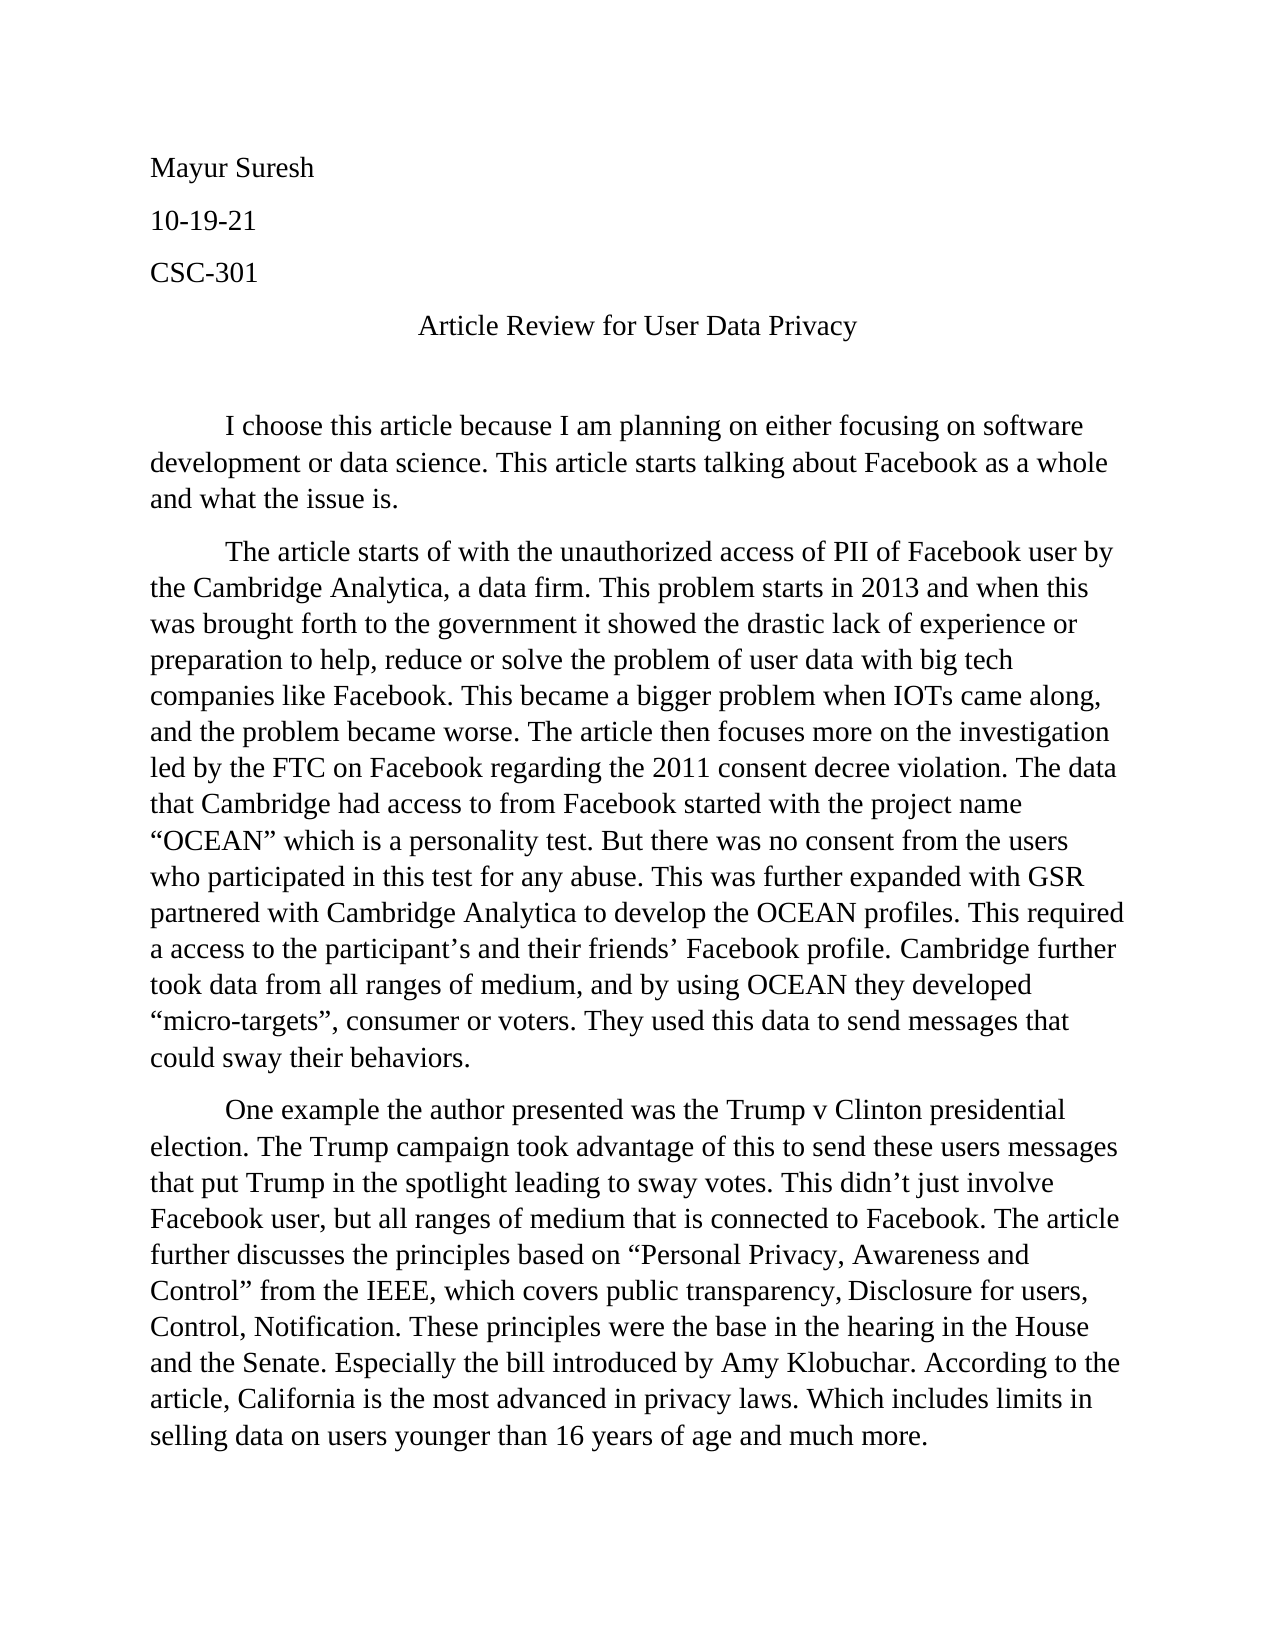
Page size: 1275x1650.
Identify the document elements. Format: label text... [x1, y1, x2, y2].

text I choose this article because I am planning on either focusing on software development or data science. This article starts talking about Facebook as a whole and what the issue is. [150, 408, 1125, 514]
text Mayur Suresh [150, 150, 1125, 183]
text 10-19-21 [150, 203, 1125, 236]
text One example the author presented was the Trump v Clinton presidential election. The Trump campaign took advantage of this to send these users messages that put Trump in the spotlight leading to sway votes. This didn’t just involve Facebook user, but all ranges of medium that is connected to Facebook. The article further discusses the principles based on “Personal Privacy, Awareness and Control” from the IEEE, which covers public transparency, Disclosure for users, Control, Notification. These principles were the base in the hearing in the House and the Senate. Especially the bill introduced by Amy Klobuchar. According to the article, California is the most advanced in privacy laws. Which includes limits in selling data on users younger than 16 years of age and much more. [150, 1092, 1125, 1451]
text Article Review for User Data Privacy [150, 308, 1125, 342]
text The article starts of with the unauthorized access of PII of Facebook user by the Cambridge Analytica, a data firm. This problem starts in 2013 and when this was brought forth to the government it showed the drastic lack of experience or preparation to help, reduce or solve the problem of user data with big tech companies like Facebook. This became a bigger problem when IOTs came along, and the problem became worse. The article then focuses more on the investigation led by the FTC on Facebook regarding the 2011 consent decree violation. The data that Cambridge had access to from Facebook started with the project name “OCEAN” which is a personality test. But there was no consent from the users who participated in this test for any abuse. This was further expanded with GSR partnered with Cambridge Analytica to develop the OCEAN profiles. This required a access to the participant’s and their friends’ Facebook profile. Cambridge further took data from all ranges of medium, and by using OCEAN they developed “micro-targets”, consumer or voters. They used this data to send messages that could sway their behaviors. [150, 534, 1125, 1073]
text CSC-301 [150, 256, 1125, 289]
